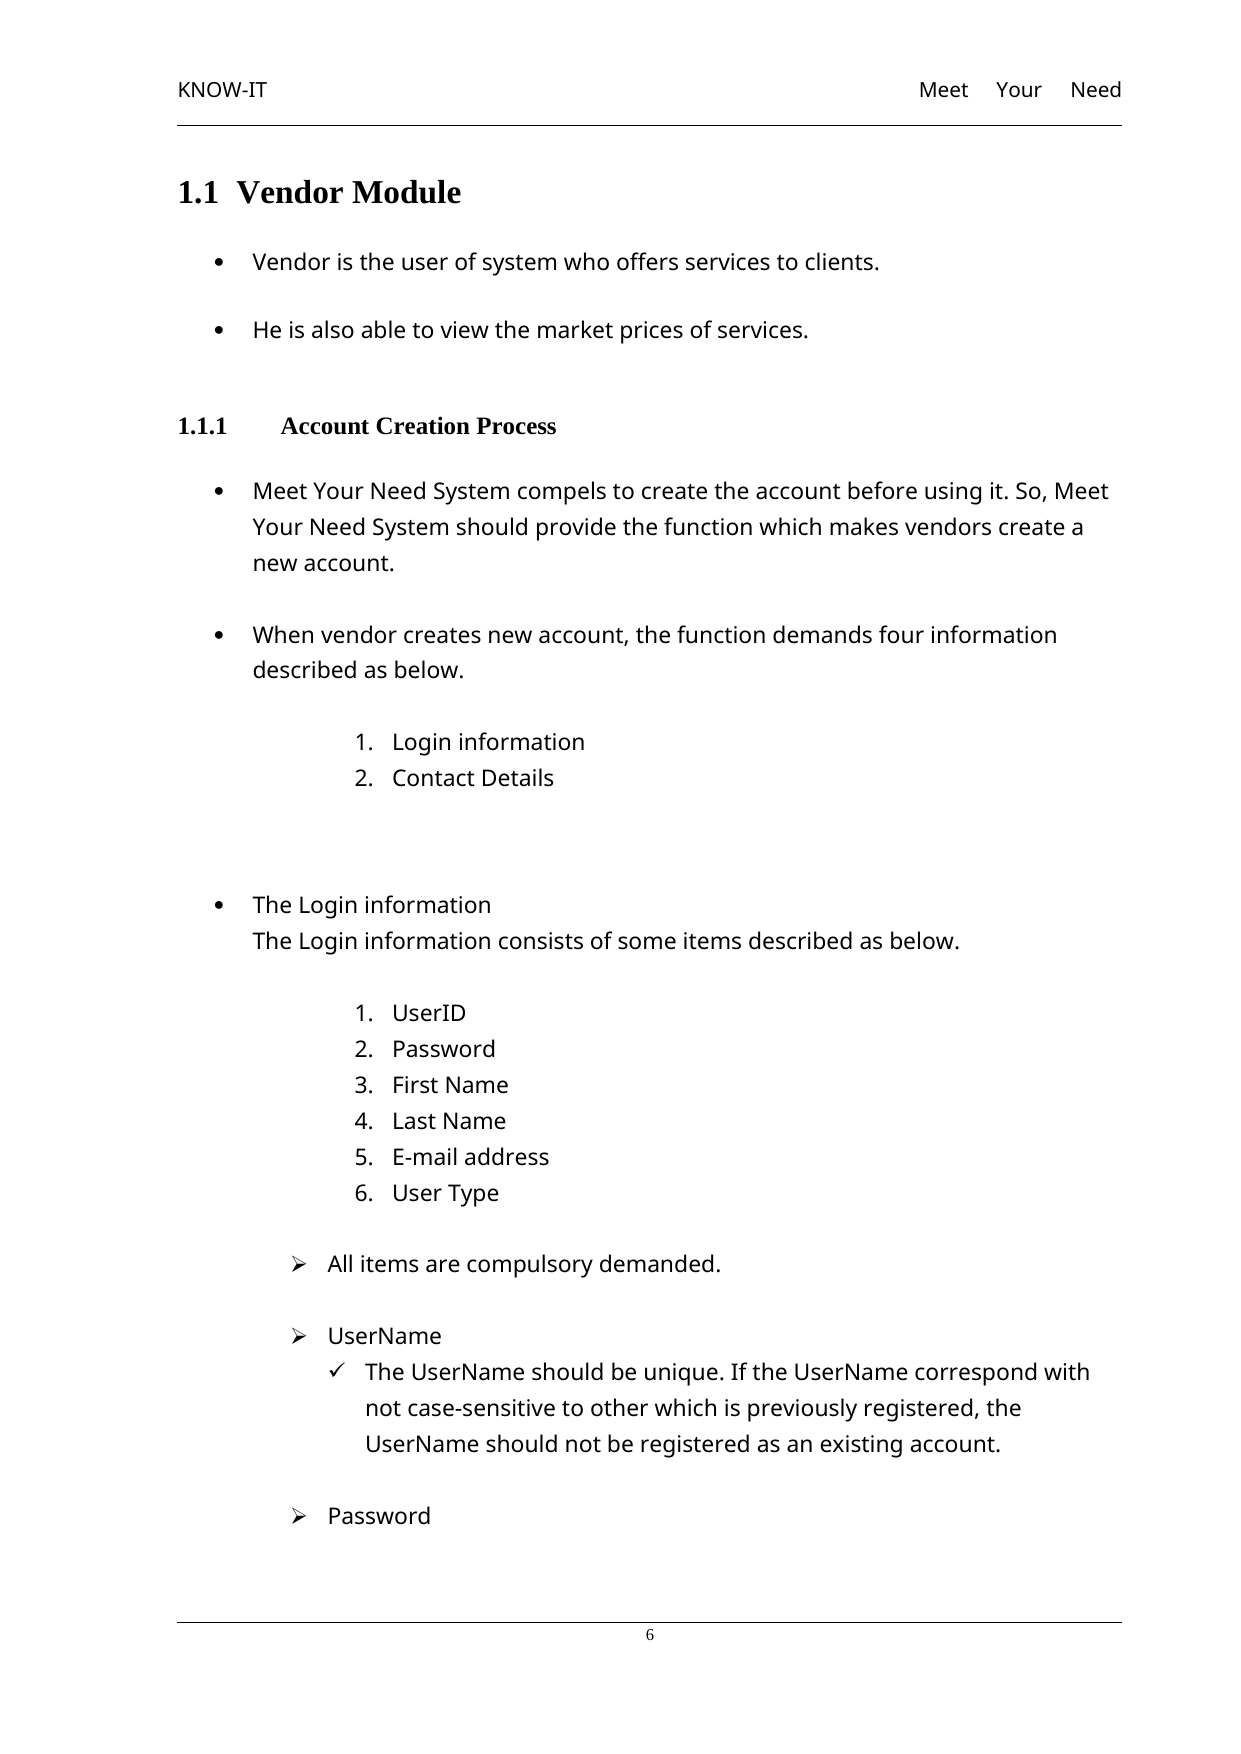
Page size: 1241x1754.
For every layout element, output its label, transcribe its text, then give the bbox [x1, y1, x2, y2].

list He is also able to view the market prices of services. [215, 314, 1122, 345]
list The Login information consists of some items described as below. [252, 925, 1122, 956]
subtitle Account Creation Process [177, 411, 1032, 440]
list The Login information [215, 889, 1122, 920]
list Vendor is the user of system who offers services to clients. [215, 246, 1122, 277]
list UserName [290, 1320, 1122, 1352]
list Meet Your Need System compels to create the account before using it. So, Meet Your Need System should provide the function which makes vendors create a new account. [215, 475, 1122, 578]
list Password [290, 1500, 1122, 1531]
list First Name [354, 1069, 1122, 1100]
list Contact Details [354, 762, 1122, 793]
list All items are compulsory demanded. [290, 1248, 1122, 1280]
list E-mail address [354, 1141, 1122, 1172]
list User Type [354, 1177, 1122, 1208]
subtitle Vendor Module [177, 173, 1122, 211]
list Login information [354, 726, 1122, 758]
list UserID [354, 997, 1122, 1028]
list When vendor creates new account, the function demands four information described as below. [215, 618, 1122, 686]
list Password [354, 1033, 1122, 1064]
list The UserName should be unique. If the UserName correspond with not case-sensitive to other which is previously registered, the UserName should not be registered as an existing account. [327, 1356, 1122, 1459]
list Last Name [354, 1105, 1122, 1136]
